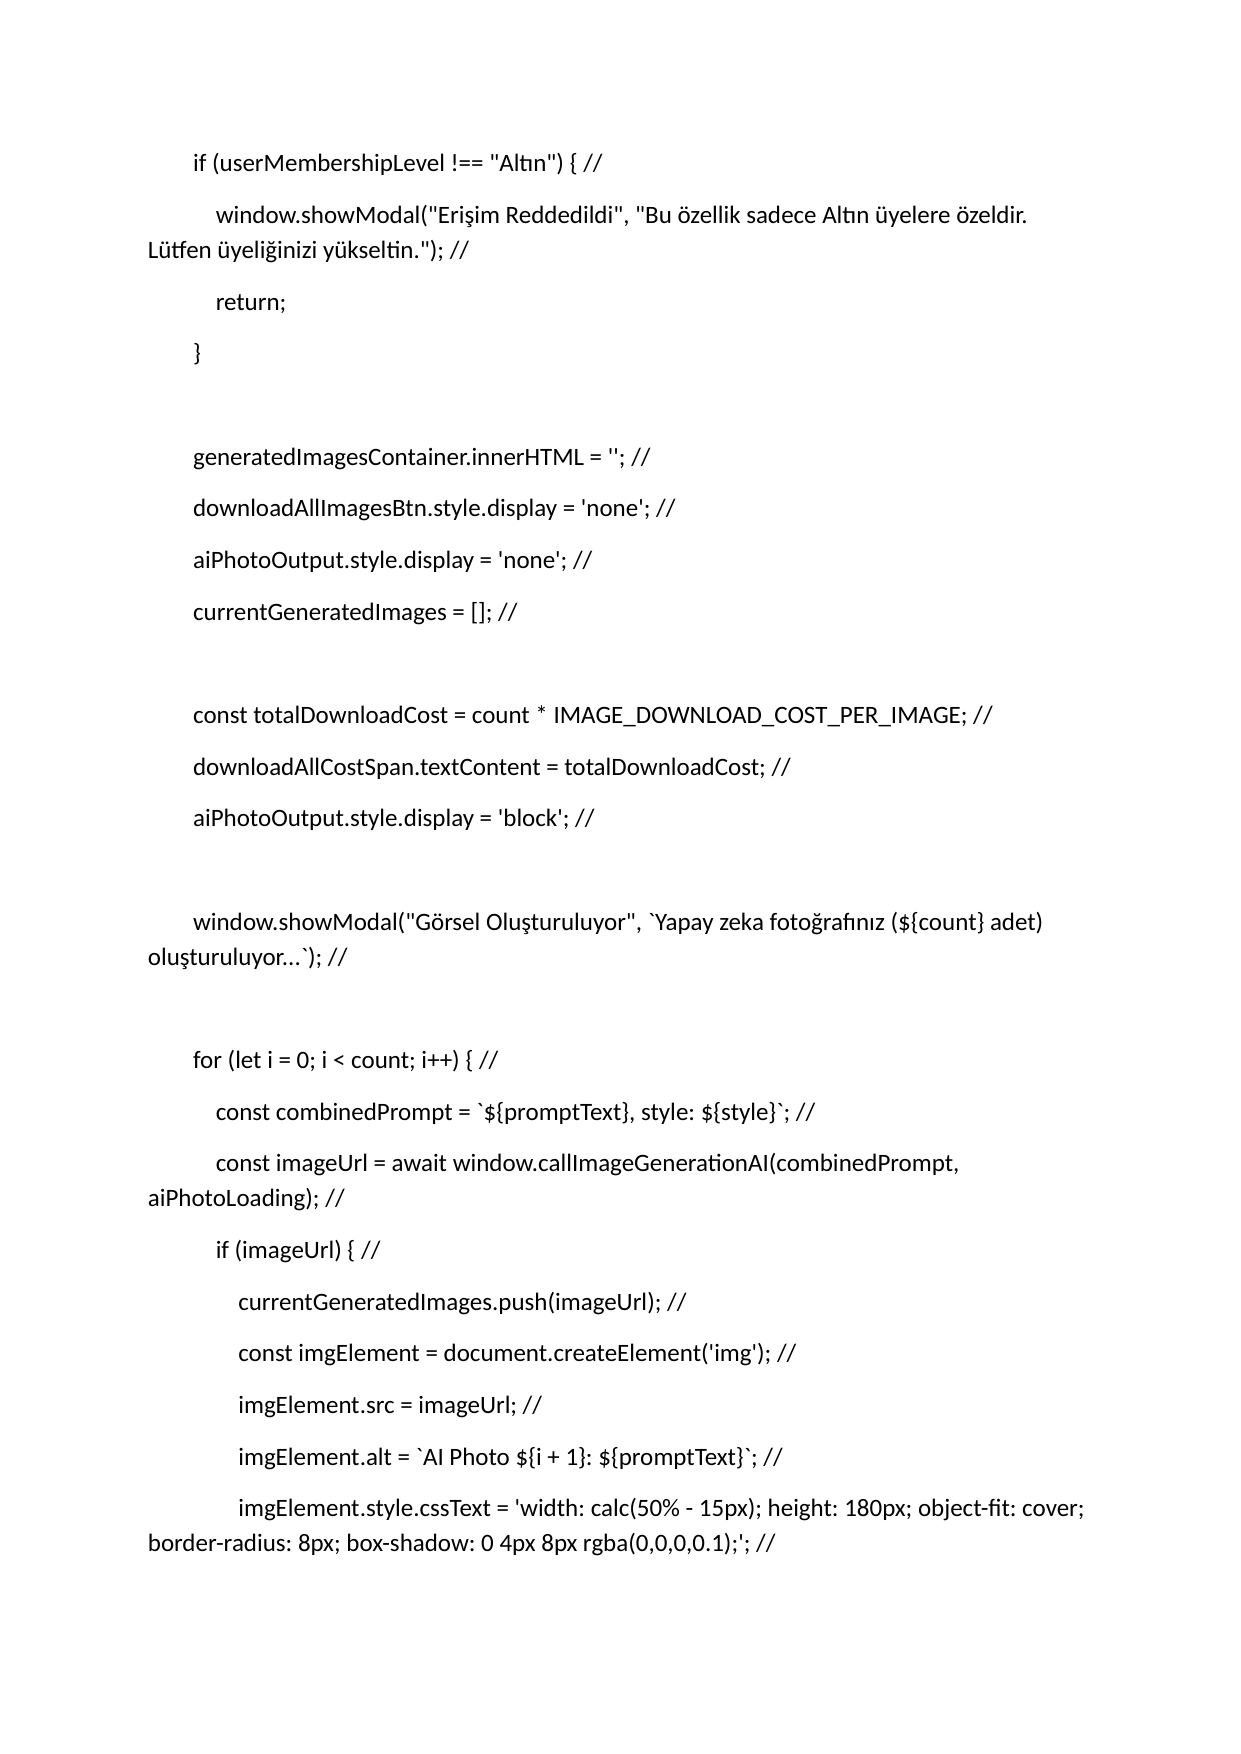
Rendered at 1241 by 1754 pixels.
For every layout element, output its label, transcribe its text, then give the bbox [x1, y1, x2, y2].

text if (userMembershipLevel !== "Altın") { // [148, 148, 1093, 178]
text aiPhotoOutput.style.display = 'block'; // [148, 803, 1093, 833]
text downloadAllImagesBtn.style.display = 'none'; // [148, 493, 1093, 523]
text currentGeneratedImages.push(imageUrl); // [148, 1286, 1093, 1316]
text const imgElement = document.createElement('img'); // [148, 1338, 1093, 1368]
text const combinedPrompt = `${promptText}, style: ${style}`; // [148, 1096, 1093, 1126]
text window.showModal("Görsel Oluşturuluyor", `Yapay zeka fotoğrafınız (${count} adet) oluşturuluyor...`); // [148, 906, 1093, 971]
text aiPhotoOutput.style.display = 'none'; // [148, 544, 1093, 575]
text generatedImagesContainer.innerHTML = ''; // [148, 441, 1093, 471]
text imgElement.style.cssText = 'width: calc(50% - 15px); height: 180px; object-fit: cover; border-radius: 8px; box-shadow: 0 4px 8px rgba(0,0,0,0.1);'; // [148, 1493, 1093, 1558]
text window.showModal("Erişim Reddedildi", "Bu özellik sadece Altın üyelere özeldir. Lütfen üyeliğinizi yükseltin."); // [148, 199, 1093, 265]
text imgElement.alt = `AI Photo ${i + 1}: ${promptText}`; // [148, 1441, 1093, 1471]
text for (let i = 0; i < count; i++) { // [148, 1044, 1093, 1075]
text downloadAllCostSpan.textContent = totalDownloadCost; // [148, 751, 1093, 781]
text const imageUrl = await window.callImageGenerationAI(combinedPrompt, aiPhotoLoading); // [148, 1148, 1093, 1213]
text } [148, 338, 1093, 368]
text imgElement.src = imageUrl; // [148, 1389, 1093, 1420]
text if (imageUrl) { // [148, 1234, 1093, 1265]
text return; [148, 286, 1093, 316]
text currentGeneratedImages = []; // [148, 596, 1093, 626]
text const totalDownloadCost = count * IMAGE_DOWNLOAD_COST_PER_IMAGE; // [148, 699, 1093, 730]
